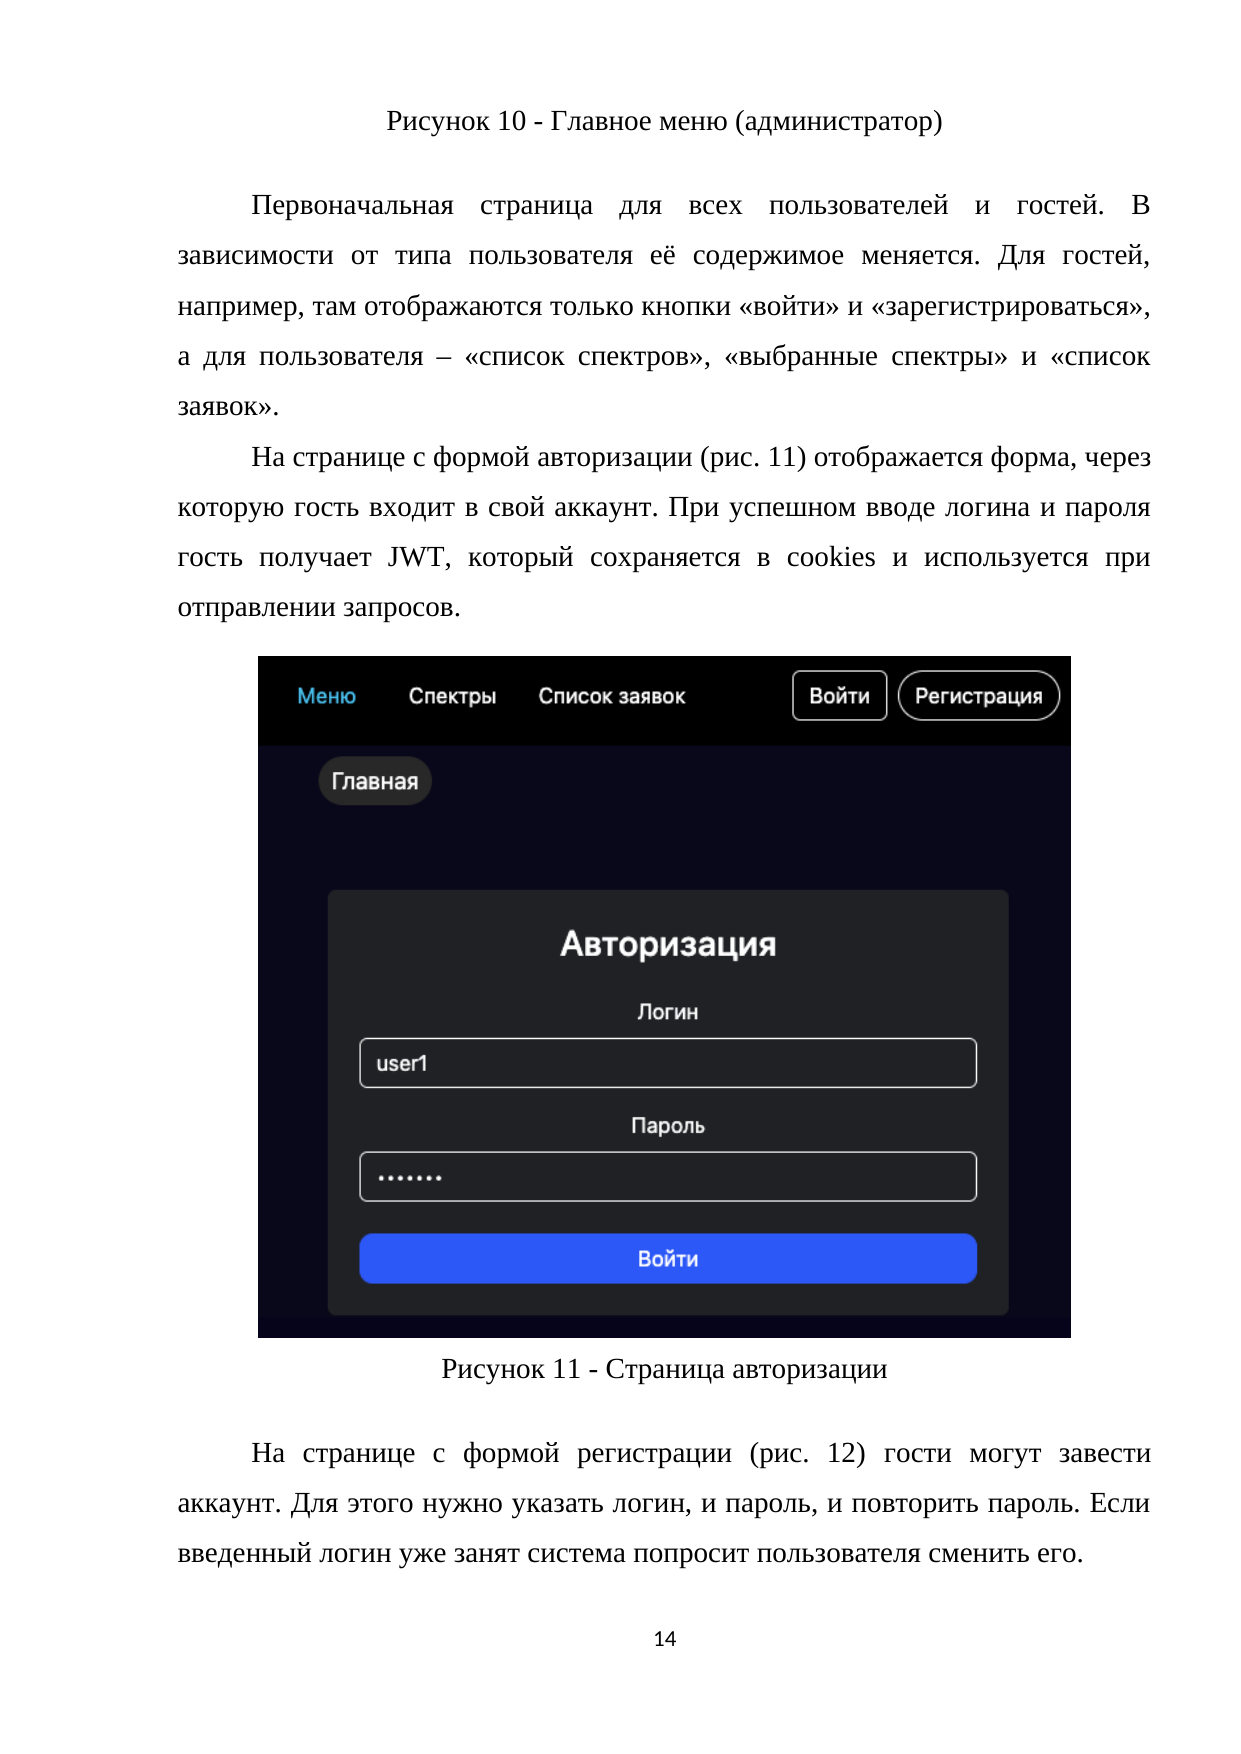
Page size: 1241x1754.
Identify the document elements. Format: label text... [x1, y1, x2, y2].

list На странице с формой регистрации (рис. 12) гости могут завести аккаунт. Для этого нужно указать логин, и пароль, и повторить пароль. Если введенный логин уже занят система попросит пользователя сменить его. [177, 1435, 1152, 1569]
text Рисунок 11 - Страница авторизации [177, 1351, 1152, 1385]
text Первоначальная страница для всех пользователей и гостей. В зависимости от типа пользователя её содержимое меняется. Для гостей, например, там отображаются только кнопки «войти» и «зарегистрироваться», а для пользователя – «список спектров», «выбранные спектры» и «список заявок». [177, 187, 1152, 422]
picture [258, 656, 1071, 1338]
text Рисунок 10 - Главное меню (администратор) [177, 103, 1152, 137]
text На странице с формой авторизации (рис. 11) отображается форма, через которую гость входит в свой аккаунт. При успешном вводе логина и пароля гость получает JWT, который сохраняется в cookies и используется при отправлении запросов. [177, 439, 1152, 623]
